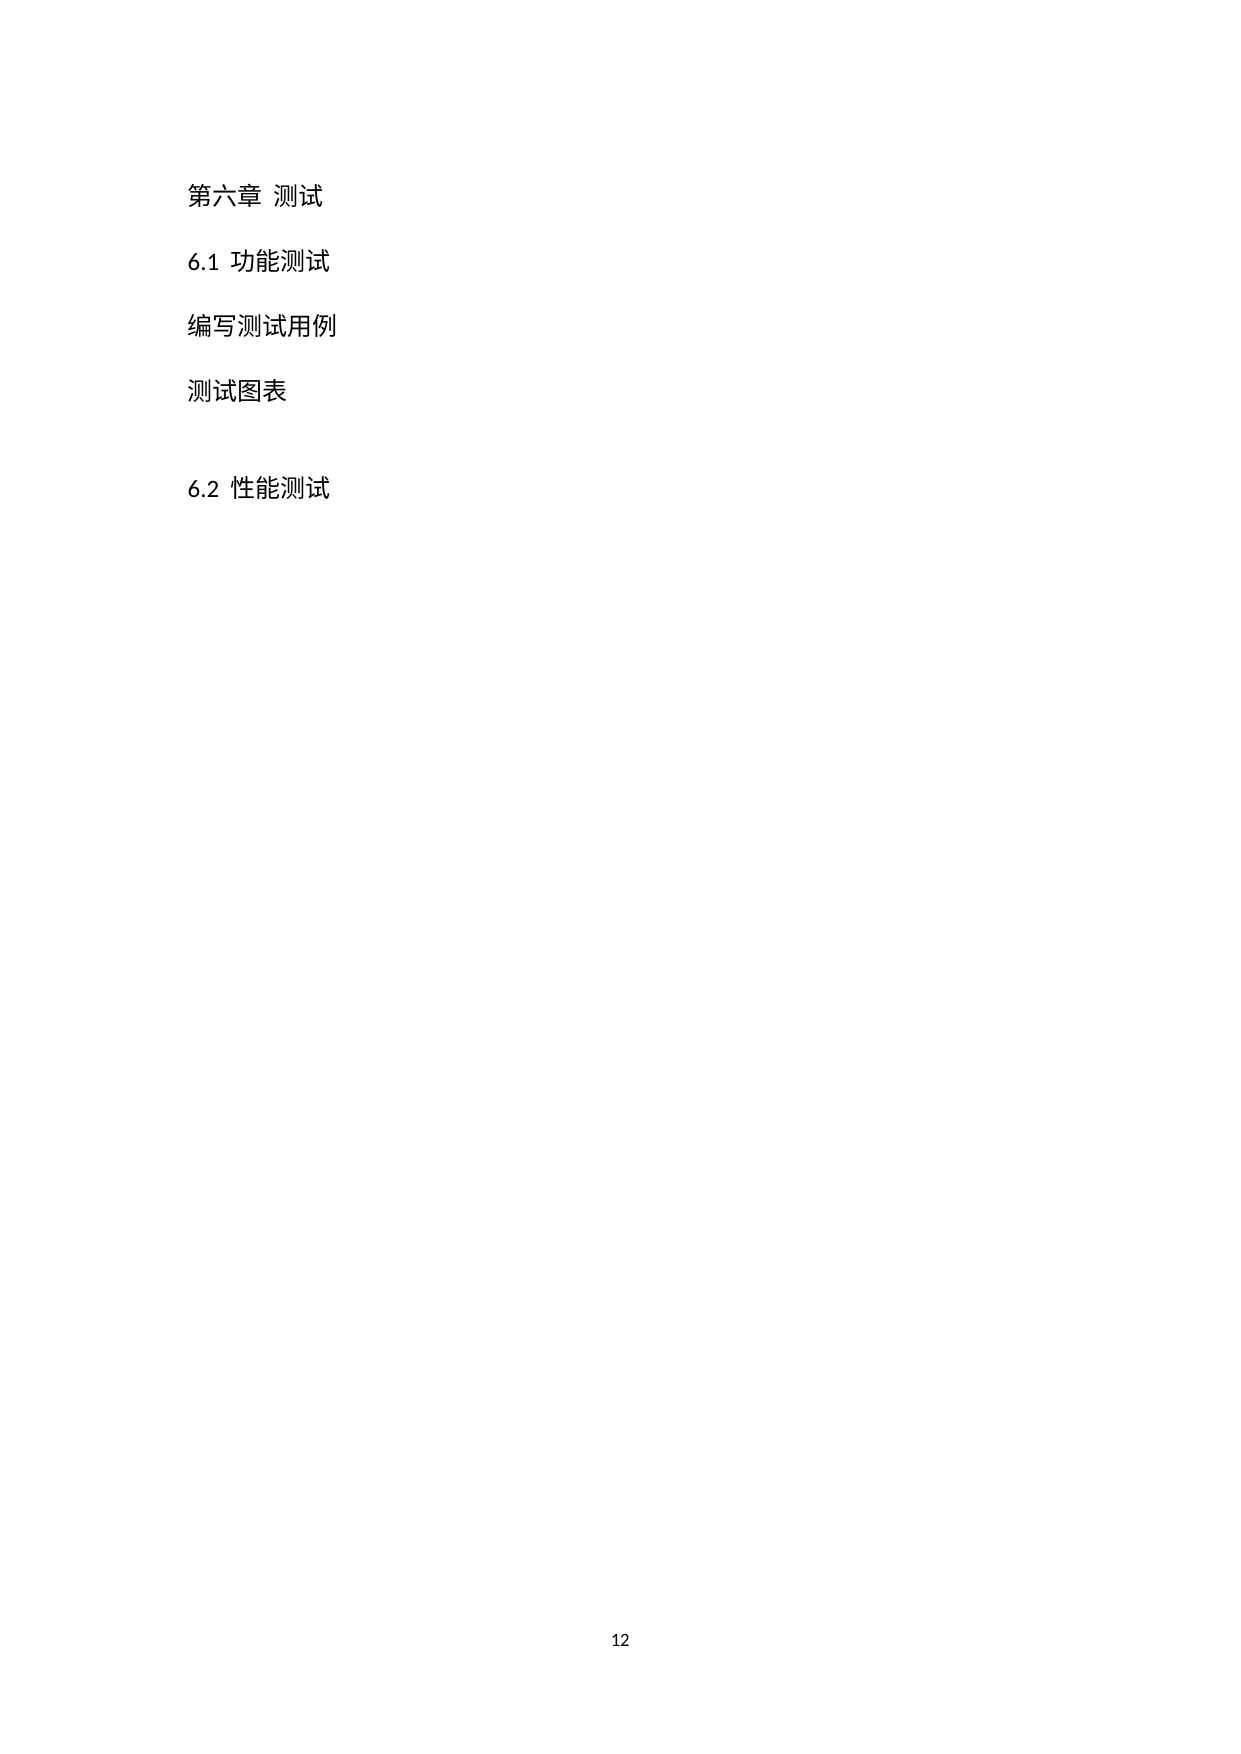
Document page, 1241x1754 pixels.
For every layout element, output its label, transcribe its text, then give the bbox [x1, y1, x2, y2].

list 6.1 功能测试 [187, 227, 1053, 292]
list 第六章 测试 [187, 162, 1053, 227]
list 编写测试用例 [187, 292, 1053, 357]
list 6.2 性能测试 [187, 454, 1053, 519]
list 测试图表 [187, 357, 1053, 422]
